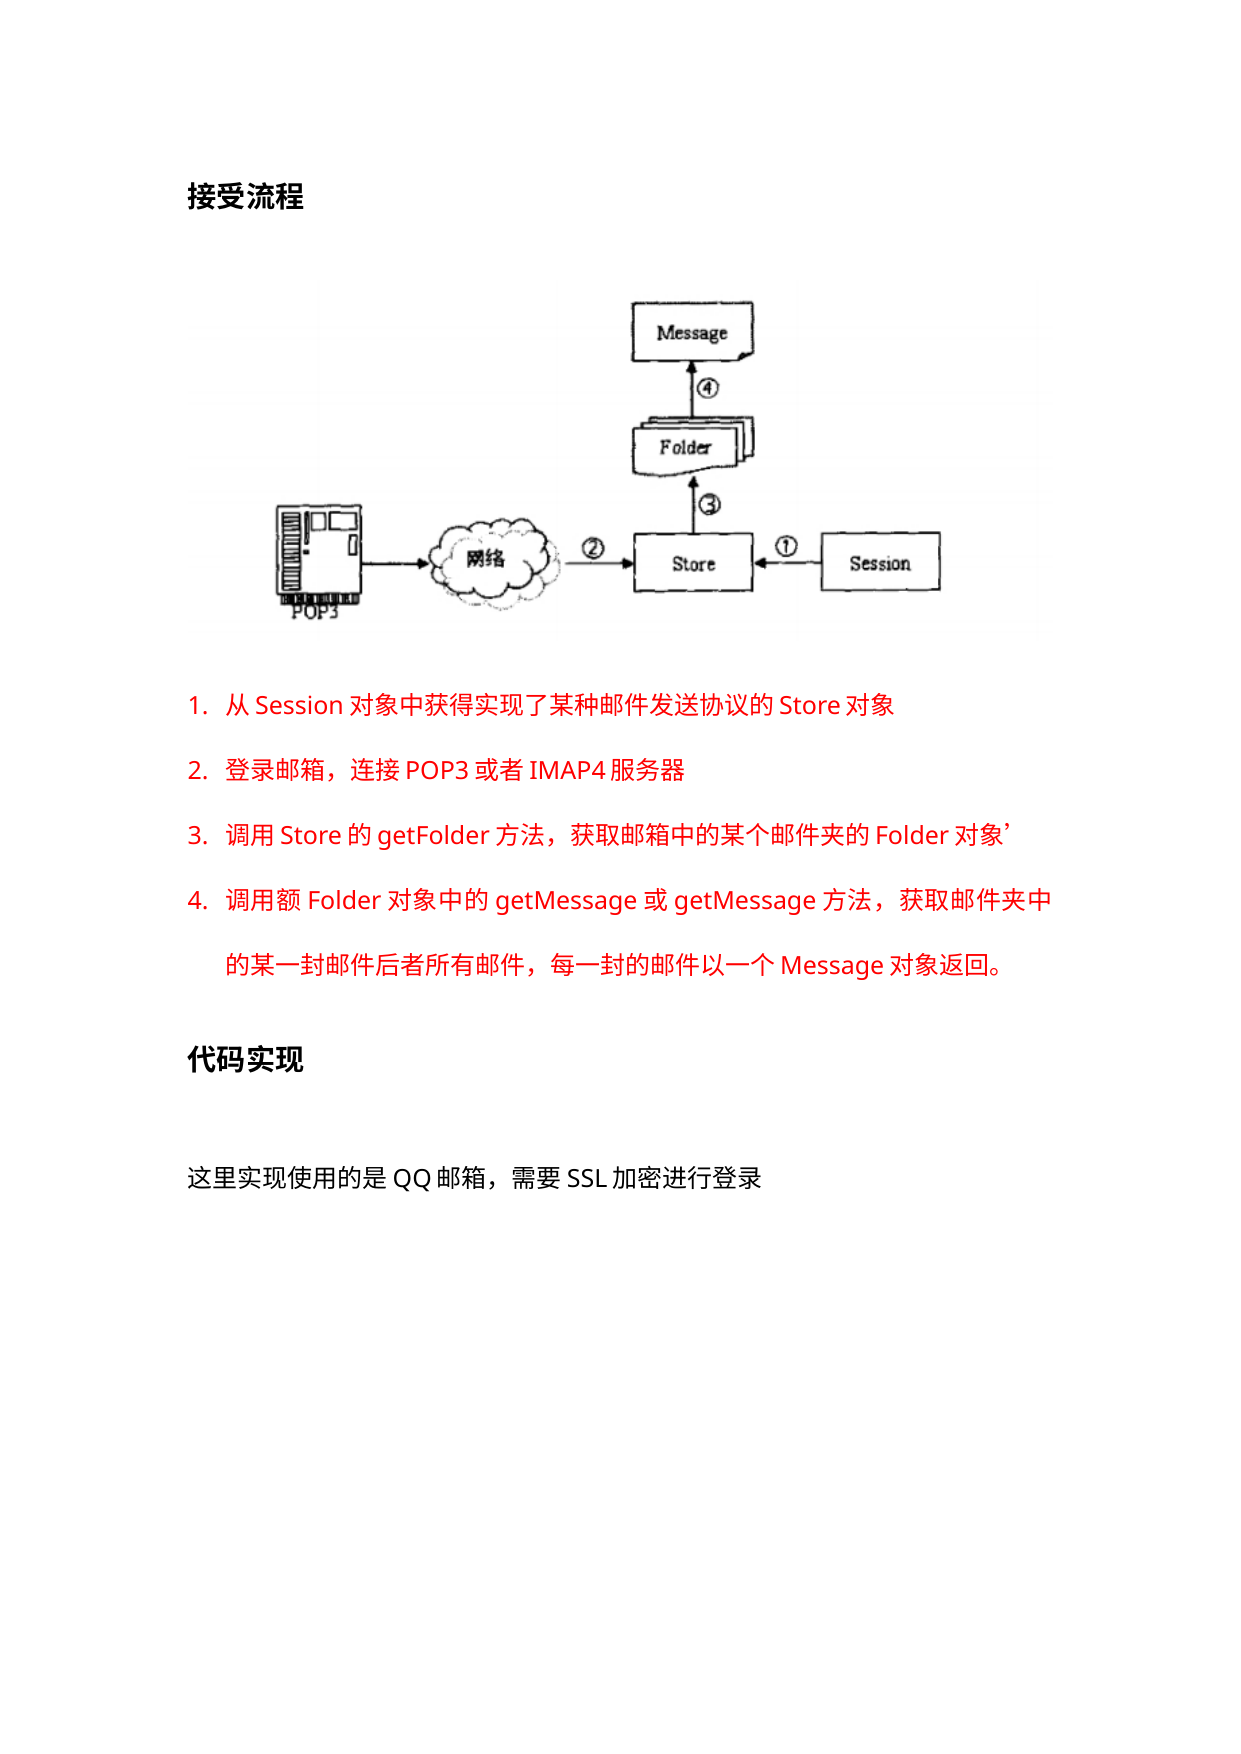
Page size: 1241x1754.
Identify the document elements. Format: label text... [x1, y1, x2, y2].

list 调用Store的getFolder方法，获取邮箱中的某个邮件夹的Folder对象’ [187, 801, 1053, 866]
list 从Session对象中获得实现了某种邮件发送协议的Store对象 [187, 671, 1053, 736]
subtitle 代码实现 [187, 1025, 1053, 1090]
subtitle 接受流程 [187, 162, 1053, 227]
text 这里实现使用的是QQ邮箱，需要SSL加密进行登录 [187, 1144, 1053, 1209]
list 登录邮箱，连接POP3或者IMAP4服务器 [187, 736, 1053, 801]
list 调用额Folder对象中的getMessage或getMessage方法，获取邮件夹中的某一封邮件后者所有邮件，每一封的邮件以一个Message对象返回。 [187, 866, 1053, 996]
picture [187, 280, 1053, 641]
